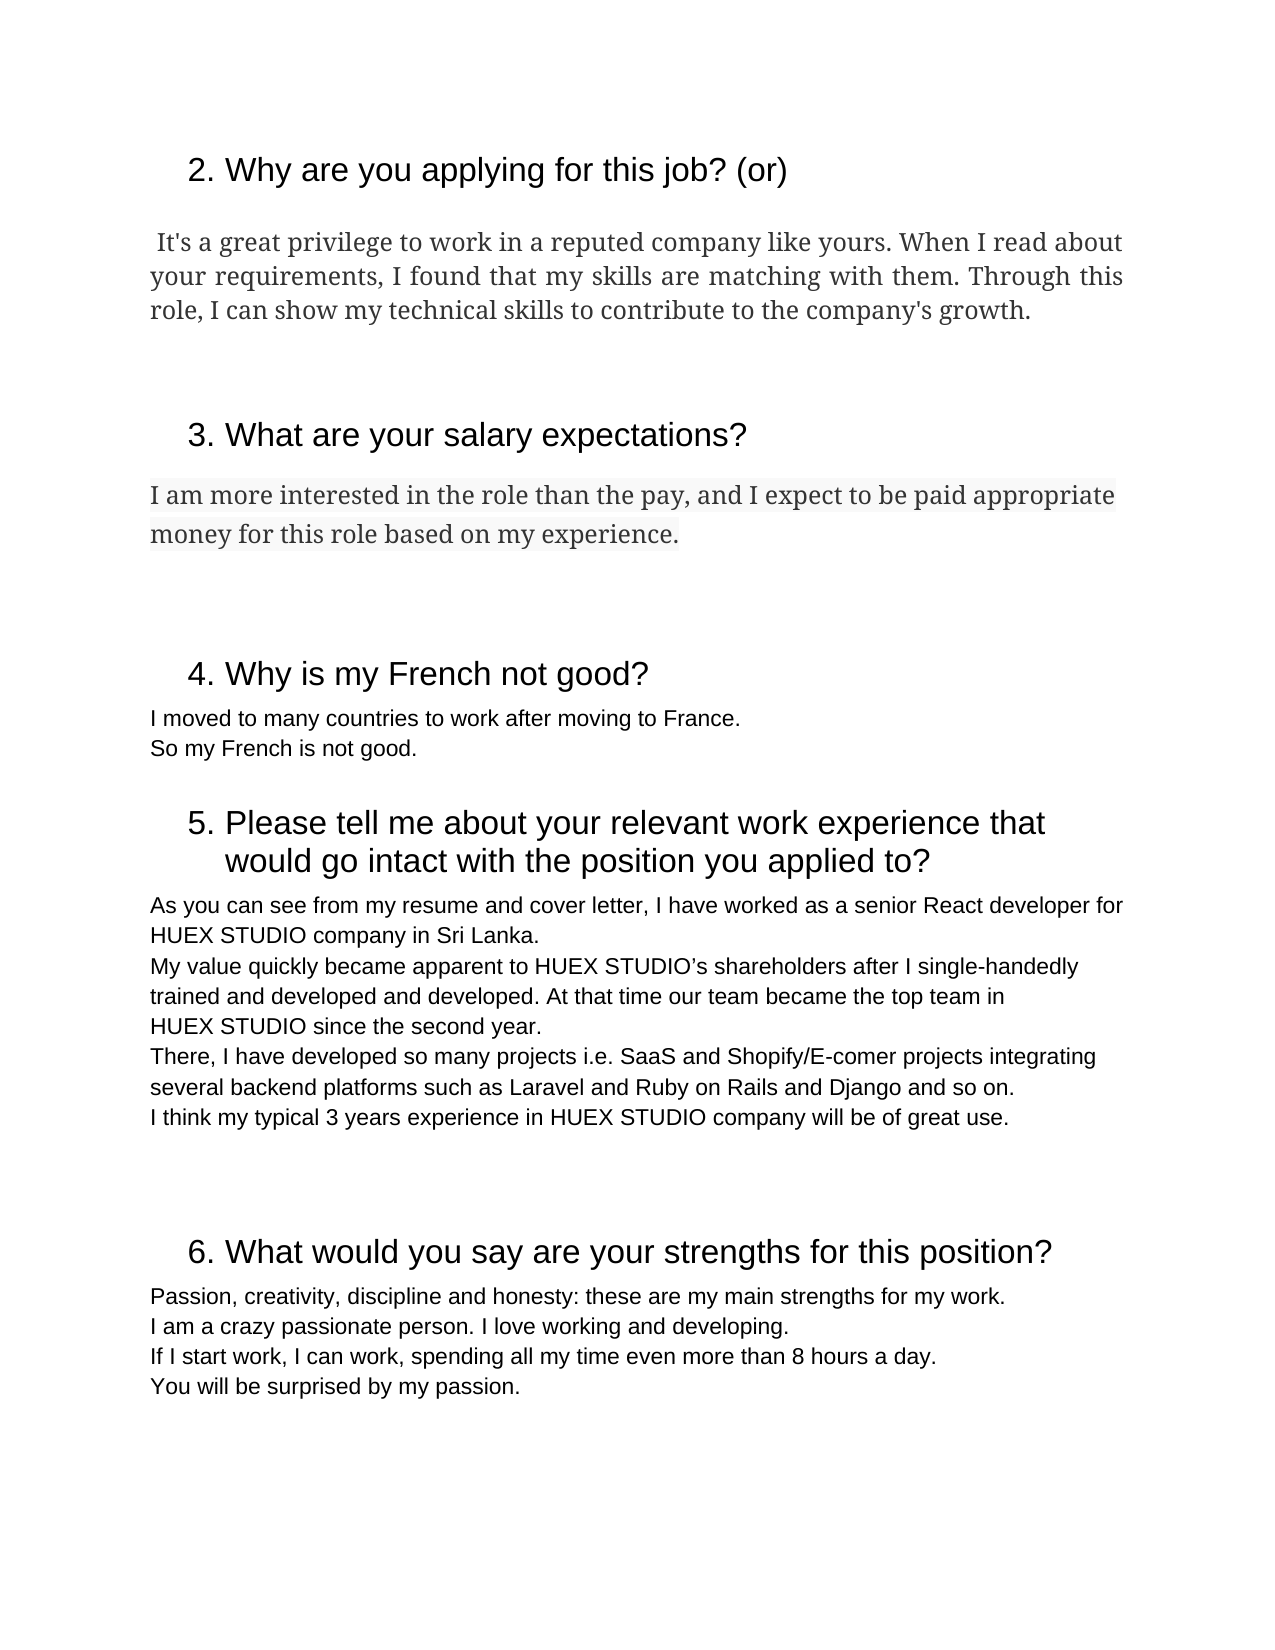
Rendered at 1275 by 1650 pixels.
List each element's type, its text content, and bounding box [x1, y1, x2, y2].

subtitle What are your salary expectations? [187, 415, 1125, 454]
text Passion, creativity, discipline and honesty: these are my main strengths for my work. [150, 1283, 1125, 1309]
text I think my typical 3 years experience in HUEX STUDIO company will be of great use. [150, 1104, 1125, 1130]
text So my French is not good. [150, 735, 1125, 761]
subtitle Please tell me about your relevant work experience that would go intact with the position you applied to? [187, 803, 1125, 880]
text If I start work, I can work, spending all my time even more than 8 hours a day. [150, 1343, 1125, 1369]
text I am more interested in the role than the pay, and I expect to be paid appropriate money for this role based on my experience. [150, 478, 1125, 551]
text You will be surprised by my passion. [150, 1373, 1125, 1400]
subtitle What would you say are your strengths for this position? [187, 1232, 1125, 1270]
text HUEX STUDIO since the second year. [150, 1013, 1125, 1039]
text I am a crazy passionate person. I love working and developing. [150, 1313, 1125, 1339]
text It's a great privilege to work in a reputed company like yours. When I read about your requirements, I found that my skills are matching with them. Through this role, I can show my technical skills to contribute to the company's growth. [150, 225, 1125, 327]
text My value quickly became apparent to HUEX STUDIO’s shareholders after I single-handedly trained and developed and developed. At that time our team became the top team in [150, 953, 1125, 1009]
subtitle Why is my French not good? [187, 654, 1125, 692]
subtitle Why are you applying for this job? (or) [187, 150, 1125, 188]
text There, I have developed so many projects i.e. SaaS and Shopify/E-comer projects integrating several backend platforms such as Laravel and Ruby on Rails and Django and so on. [150, 1043, 1125, 1100]
text As you can see from my resume and cover letter, I have worked as a senior React developer for HUEX STUDIO company in Sri Lanka. [150, 892, 1125, 949]
text I moved to many countries to work after moving to France. [150, 705, 1125, 731]
